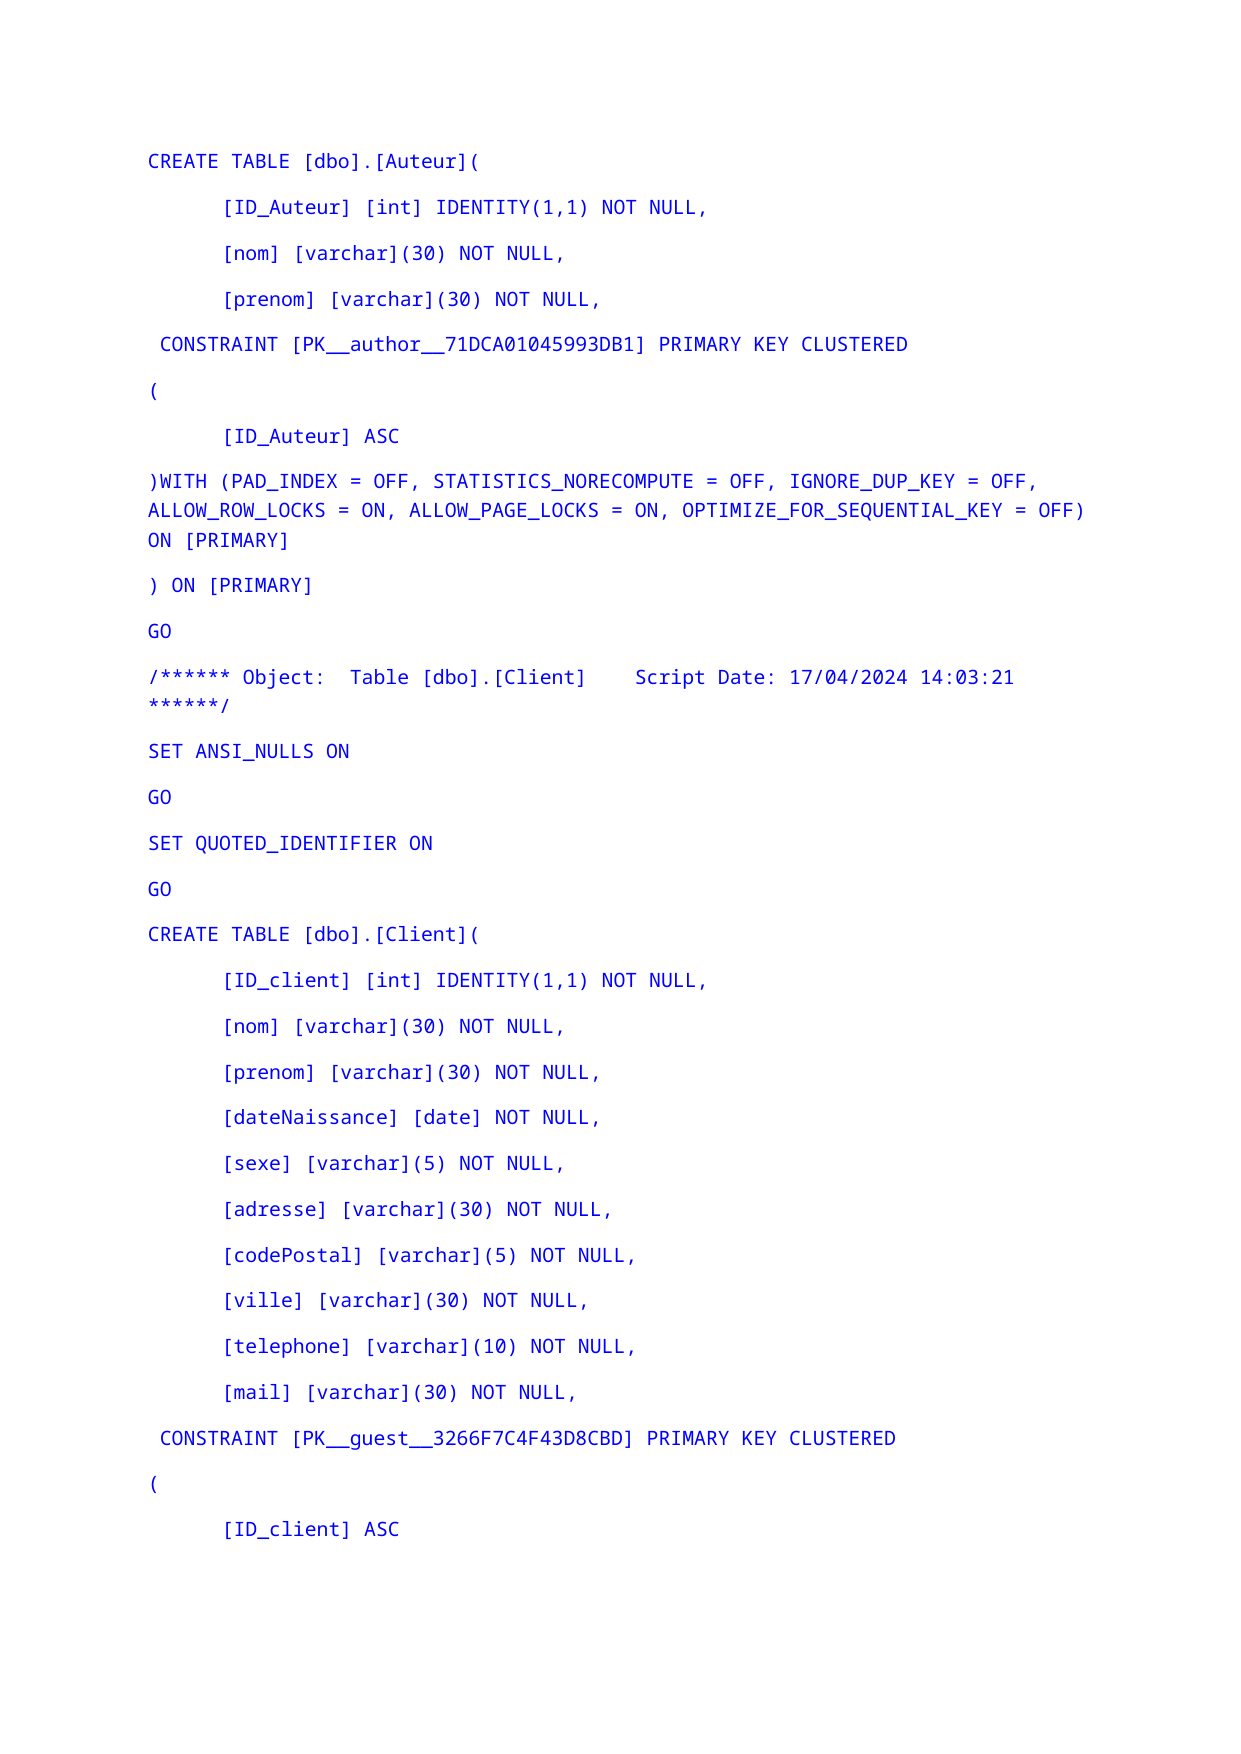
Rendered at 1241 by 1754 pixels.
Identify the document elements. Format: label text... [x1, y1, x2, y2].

text GO [148, 617, 1093, 644]
text [mail] [varchar](30) NOT NULL, [148, 1378, 1093, 1405]
text ) ON [PRIMARY] [148, 572, 1093, 598]
text )WITH (PAD_INDEX = OFF, STATISTICS_NORECOMPUTE = OFF, IGNORE_DUP_KEY = OFF, ALLOW_ROW_LOCKS = ON, ALLOW_PAGE_LOCKS = ON, OPTIMIZE_FOR_SEQUENTIAL_KEY = OFF) ON [PRIMARY] [148, 468, 1093, 553]
text [prenom] [varchar](30) NOT NULL, [148, 285, 1093, 312]
text GO [148, 783, 1093, 811]
text CONSTRAINT [PK__guest__3266F7C4F43D8CBD] PRIMARY KEY CLUSTERED [148, 1424, 1093, 1451]
text CREATE TABLE [dbo].[Client]( [148, 921, 1093, 948]
text [ID_client] [int] IDENTITY(1,1) NOT NULL, [148, 966, 1093, 993]
text [dateNaissance] [date] NOT NULL, [148, 1104, 1093, 1131]
text /****** Object: Table [dbo].[Client] Script Date: 17/04/2024 14:03:21 ******/ [148, 663, 1093, 719]
text [nom] [varchar](30) NOT NULL, [148, 1012, 1093, 1039]
text CONSTRAINT [PK__author__71DCA01045993DB1] PRIMARY KEY CLUSTERED [148, 331, 1093, 357]
text [sexe] [varchar](5) NOT NULL, [148, 1149, 1093, 1176]
text [adresse] [varchar](30) NOT NULL, [148, 1195, 1093, 1222]
text [telephone] [varchar](10) NOT NULL, [148, 1332, 1093, 1359]
text [prenom] [varchar](30) NOT NULL, [148, 1058, 1093, 1085]
text [ville] [varchar](30) NOT NULL, [148, 1287, 1093, 1313]
text [codePostal] [varchar](5) NOT NULL, [148, 1241, 1093, 1268]
text SET QUOTED_IDENTIFIER ON [148, 829, 1093, 856]
text [ID_client] ASC [148, 1515, 1093, 1542]
text [nom] [varchar](30) NOT NULL, [148, 239, 1093, 266]
text [ID_Auteur] [int] IDENTITY(1,1) NOT NULL, [148, 193, 1093, 220]
text ( [148, 1469, 1093, 1496]
text SET ANSI_NULLS ON [148, 738, 1093, 765]
text ( [148, 376, 1093, 403]
text CREATE TABLE [dbo].[Auteur]( [148, 148, 1093, 174]
text GO [148, 875, 1093, 902]
text [ID_Auteur] ASC [148, 422, 1093, 449]
